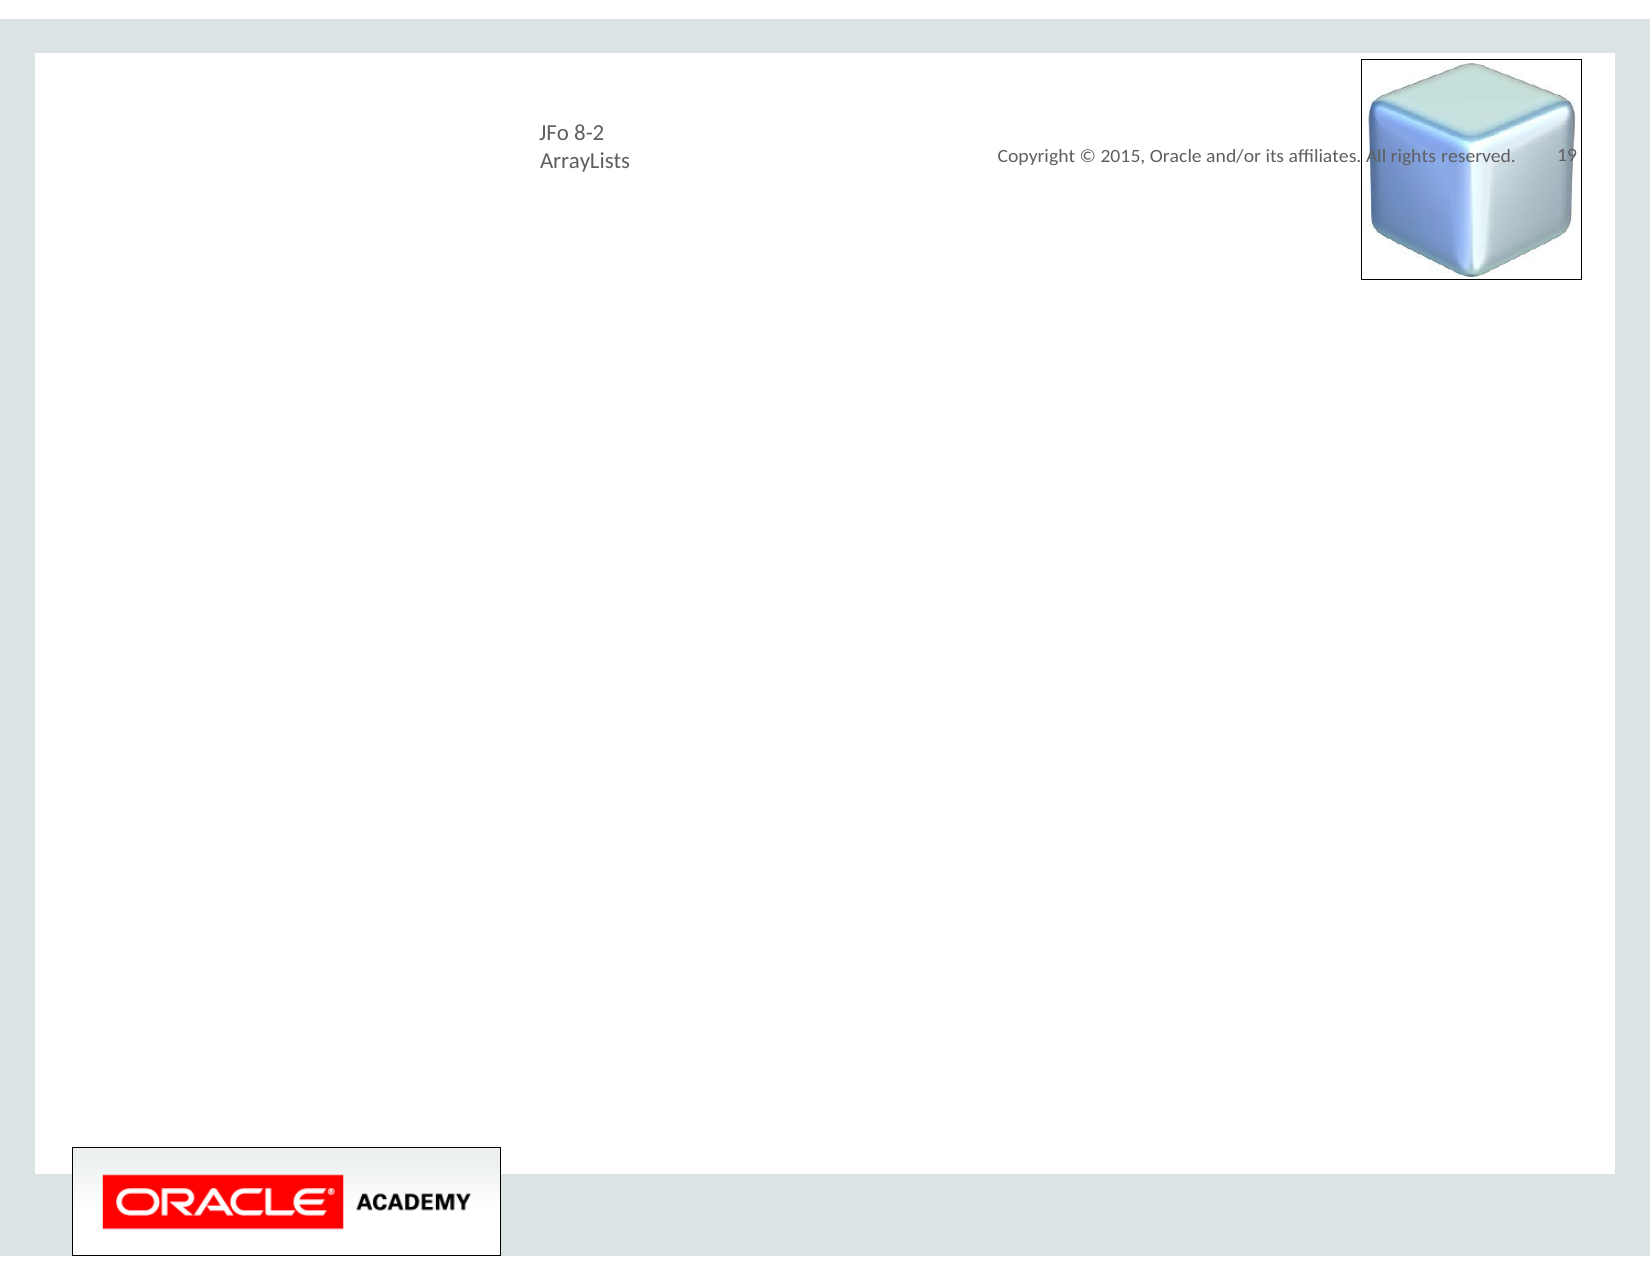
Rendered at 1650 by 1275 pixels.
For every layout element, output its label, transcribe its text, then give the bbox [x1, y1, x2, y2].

text JFo 8-2 [60, 119, 604, 146]
text ArrayLists [60, 146, 630, 174]
picture [1362, 167, 1581, 279]
picture [73, 1148, 500, 1255]
text Copyright © 2015, Oracle and/or its affiliates. All rights reserved. 19 [997, 143, 1587, 167]
picture [1362, 60, 1581, 143]
